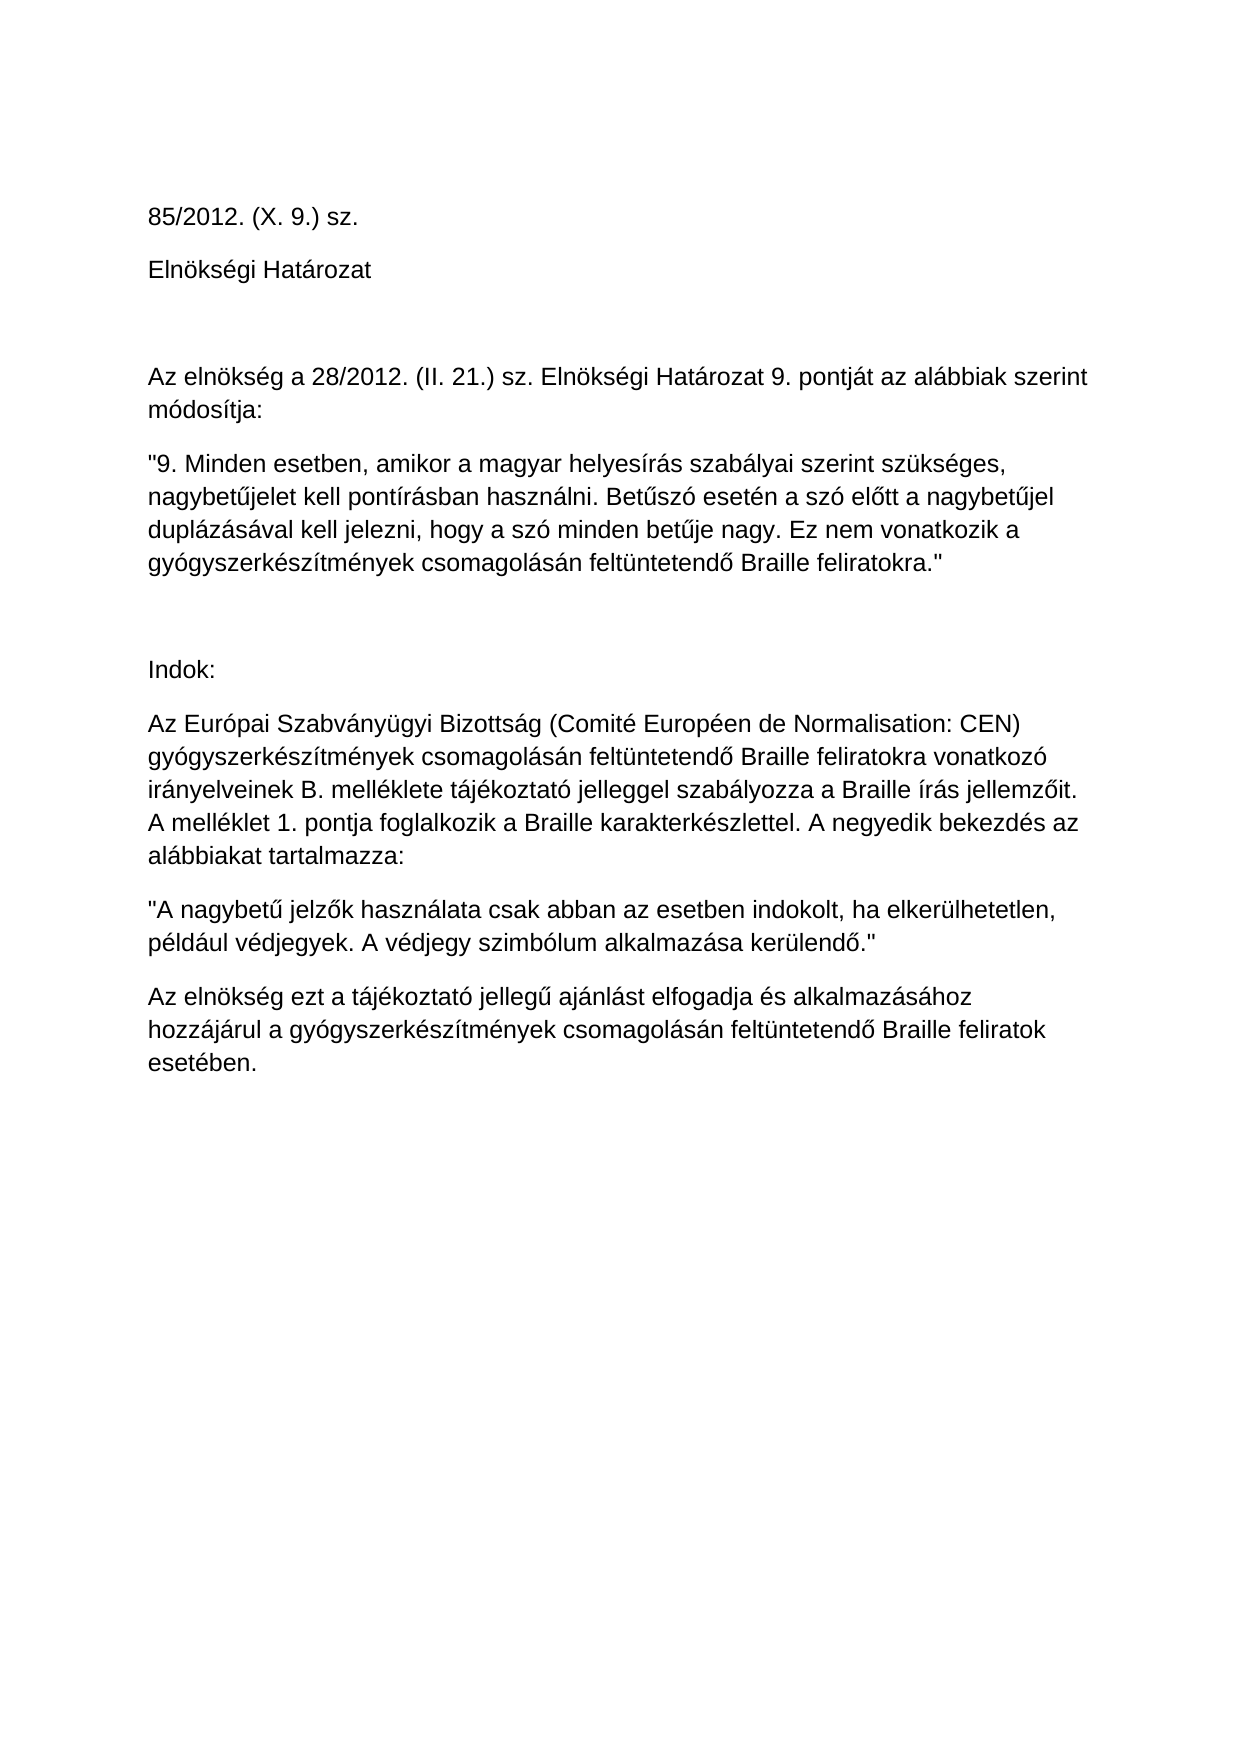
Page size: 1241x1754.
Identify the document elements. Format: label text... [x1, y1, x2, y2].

text Az elnökség ezt a tájékoztató jellegű ajánlást elfogadja és alkalmazásához hozzájárul a gyógyszerkészítmények csomagolásán feltüntetendő Braille feliratok esetében. [148, 982, 1093, 1076]
text 85/2012. (X. 9.) sz. [148, 201, 1093, 230]
text Indok: [148, 655, 1093, 684]
text "9. Minden esetben, amikor a magyar helyesírás szabályai szerint szükséges, nagybetűjelet kell pontírásban használni. Betűszó esetén a szó előtt a nagybetűjel duplázásával kell jelezni, hogy a szó minden betűje nagy. Ez nem vonatkozik a gyógyszerkészítmények csomagolásán feltüntetendő Braille feliratokra." [148, 449, 1093, 577]
text Az Európai Szabványügyi Bizottság (Comité Européen de Normalisation: CEN) gyógyszerkészítmények csomagolásán feltüntetendő Braille feliratokra vonatkozó irányelveinek B. melléklete tájékoztató jelleggel szabályozza a Braille írás jellemzőit. A melléklet 1. pontja foglalkozik a Braille karakterkészlettel. A negyedik bekezdés az alábbiakat tartalmazza: [148, 709, 1093, 870]
text Az elnökség a 28/2012. (II. 21.) sz. Elnökségi Határozat 9. pontját az alábbiak szerint módosítja: [148, 362, 1093, 424]
text Elnökségi Határozat [148, 255, 1093, 284]
text "A nagybetű jelzők használata csak abban az esetben indokolt, ha elkerülhetetlen, például védjegyek. A védjegy szimbólum alkalmazása kerülendő." [148, 895, 1093, 957]
